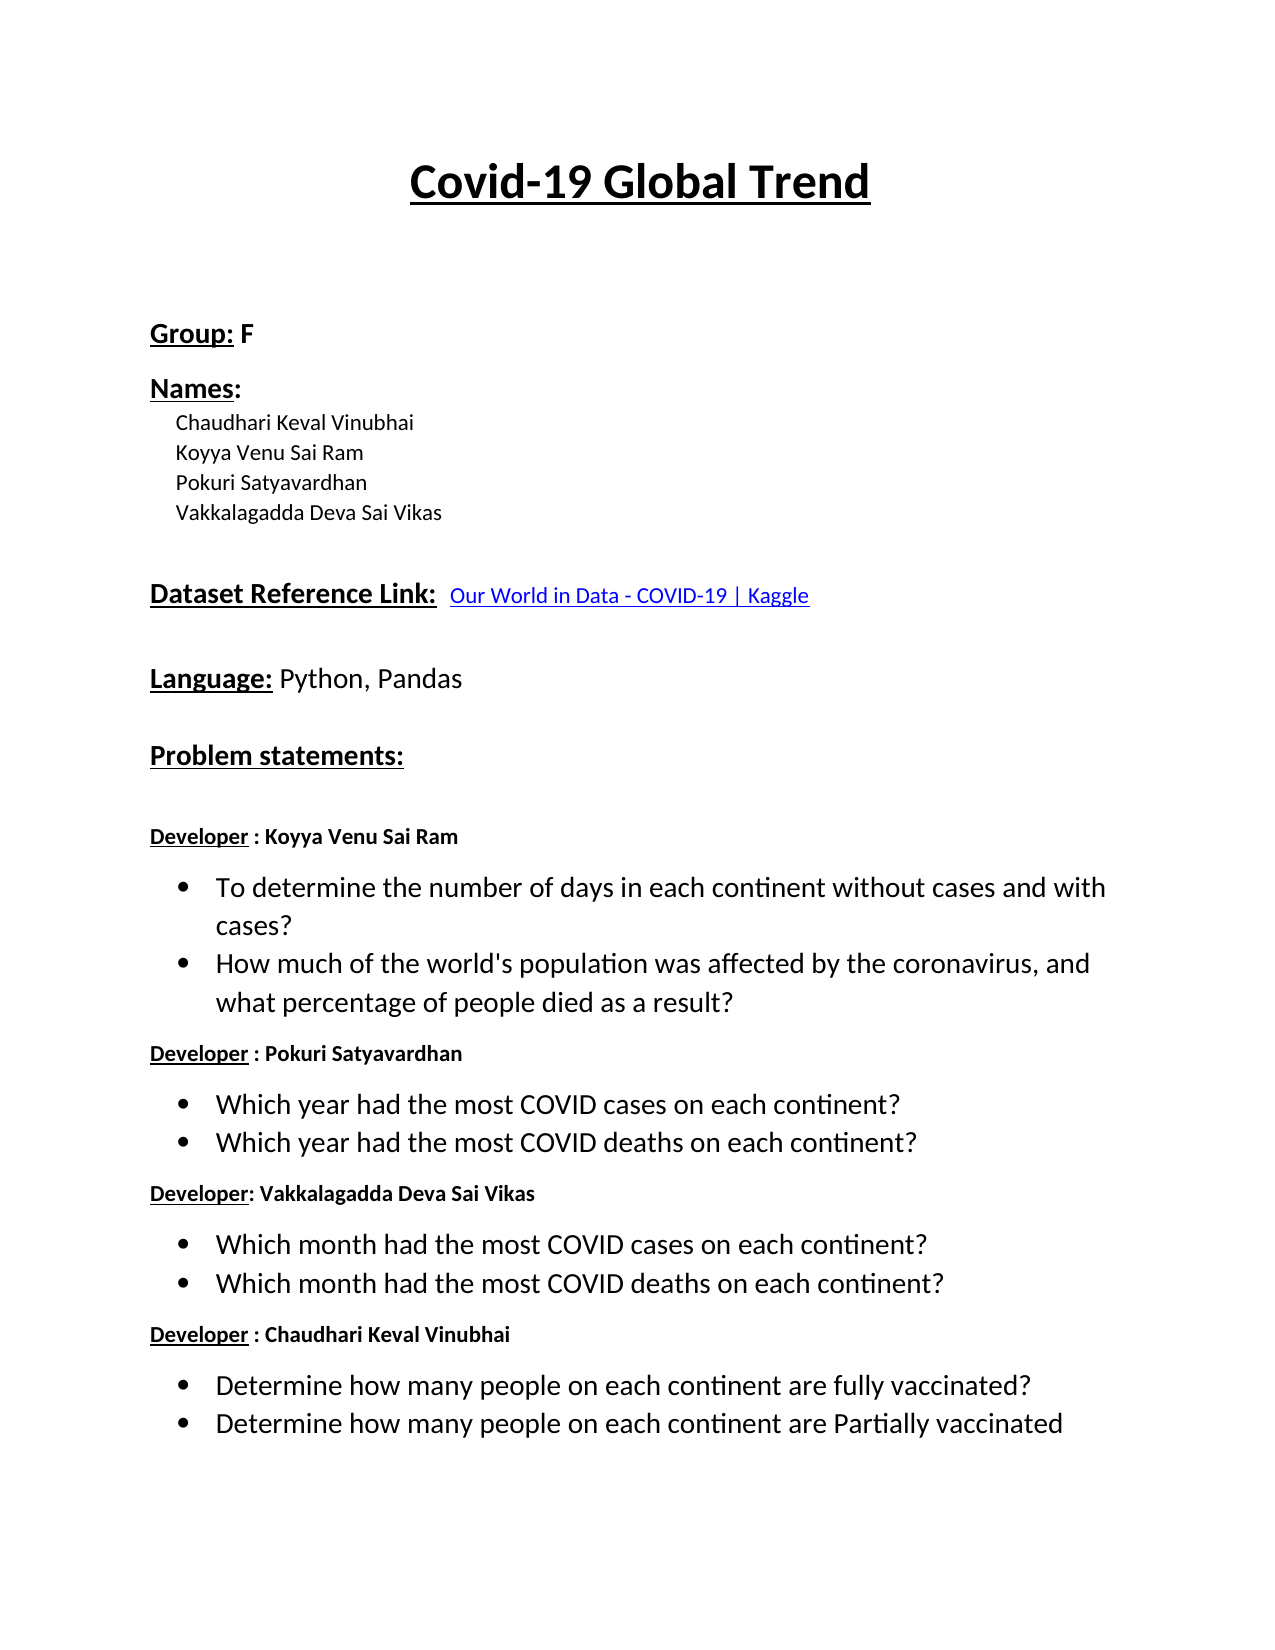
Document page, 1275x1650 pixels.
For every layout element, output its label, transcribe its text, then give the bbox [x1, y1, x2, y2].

list Determine how many people on each continent are Partially vaccinated [178, 1405, 1125, 1441]
list How much of the world's population was affected by the coronavirus, and what percentage of people died as a result? [178, 946, 1125, 1020]
text Developer : Pokuri Satyavardhan [150, 1039, 1125, 1067]
list Which month had the most COVID deaths on each continent? [178, 1265, 1125, 1301]
text Names: Chaudhari Keval Vinubhai Koyya Venu Sai Ram Pokuri Satyavardhan Vakkalagadda Deva Sai Vikas [150, 370, 1125, 557]
list Determine how many people on each continent are fully vaccinated? [178, 1367, 1125, 1402]
text Developer: Vakkalagadda Deva Sai Vikas [150, 1179, 1125, 1208]
text Language: Python, Pandas Problem statements: [150, 660, 1125, 803]
text Developer : Koyya Venu Sai Ram [150, 822, 1125, 850]
text Developer : Chaudhari Keval Vinubhai [150, 1320, 1125, 1348]
text Dataset Reference Link: Our World in Data - COVID-19 | Kaggle [150, 576, 1125, 641]
list Which month had the most COVID cases on each continent? [178, 1226, 1125, 1262]
list Which year had the most COVID deaths on each continent? [178, 1124, 1125, 1160]
text Covid-19 Global Trend [150, 150, 1125, 211]
list Which year had the most COVID cases on each continent? [178, 1086, 1125, 1122]
list To determine the number of days in each continent without cases and with cases? [178, 869, 1125, 943]
text Group: F [150, 315, 1125, 351]
